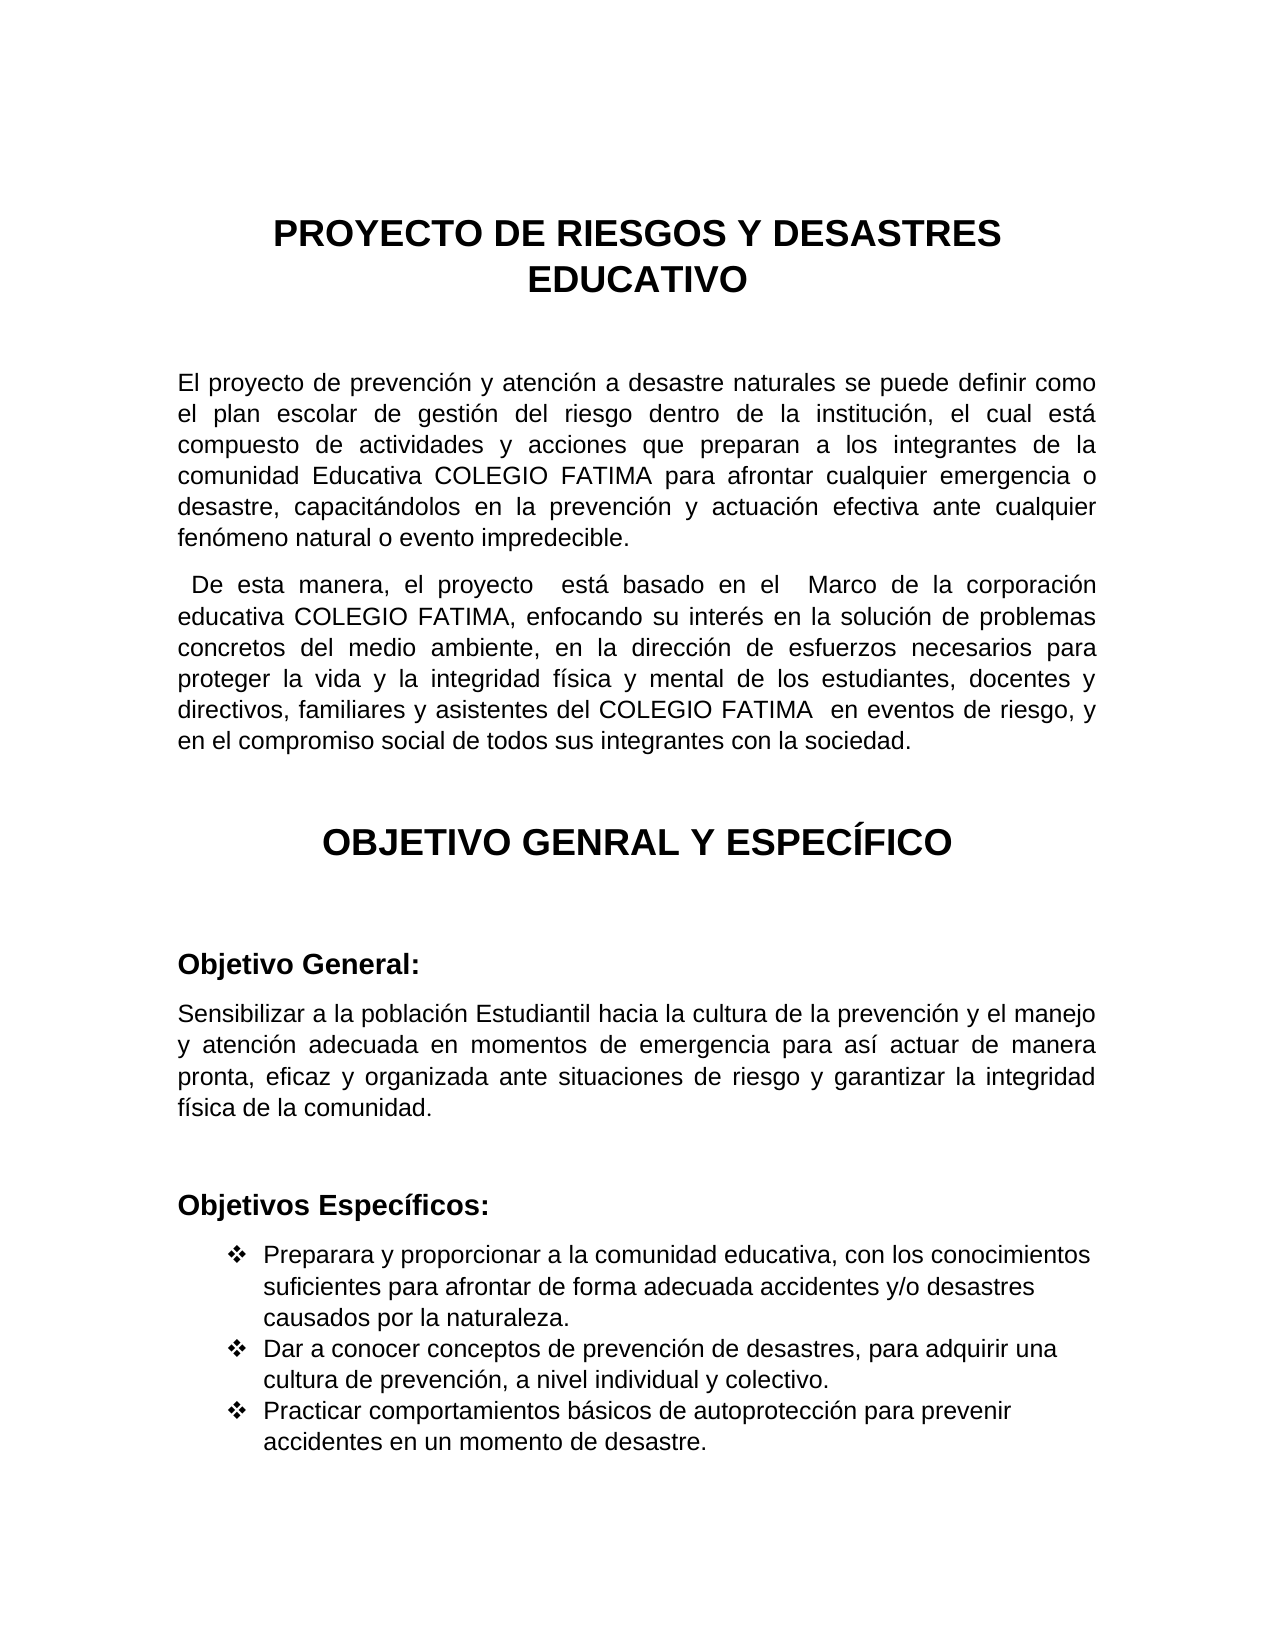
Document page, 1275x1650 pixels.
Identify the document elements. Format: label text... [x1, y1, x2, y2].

text Sensibilizar a la población Estudiantil hacia la cultura de la prevención y el manejo y atención adecuada en momentos de emergencia para así actuar de manera pronta, eficaz y organizada ante situaciones de riesgo y garantizar la integridad física de la comunidad. [177, 999, 1098, 1122]
text Objetivo General: [177, 947, 1098, 980]
list Practicar comportamientos básicos de autoprotección para prevenir accidentes en un momento de desastre. [226, 1396, 1098, 1456]
text El proyecto de prevención y atención a desastre naturales se puede definir como el plan escolar de gestión del riesgo dentro de la institución, el cual está compuesto de actividades y acciones que preparan a los integrantes de la comunidad Educativa COLEGIO FATIMA para afrontar cualquier emergencia o desastre, capacitándolos en la prevención y actuación efectiva ante cualquier fenómeno natural o evento impredecible. [177, 367, 1098, 551]
text OBJETIVO GENRAL Y ESPECÍFICO [177, 820, 1098, 863]
text Objetivos Específicos: [177, 1188, 1098, 1221]
text De esta manera, el proyecto está basado en el Marco de la corporación educativa COLEGIO FATIMA, enfocando su interés en la solución de problemas concretos del medio ambiente, en la dirección de esfuerzos necesarios para proteger la vida y la integridad física y mental de los estudiantes, docentes y directivos, familiares y asistentes del COLEGIO FATIMA en eventos de riesgo, y en el compromiso social de todos sus integrantes con la sociedad. [177, 570, 1098, 754]
list Dar a conocer conceptos de prevención de desastres, para adquirir una cultura de prevención, a nivel individual y colectivo. [226, 1334, 1098, 1393]
text PROYECTO DE RIESGOS Y DESASTRES EDUCATIVO [177, 211, 1098, 301]
list Preparara y proporcionar a la comunidad educativa, con los conocimientos suficientes para afrontar de forma adecuada accidentes y/o desastres causados por la naturaleza. [226, 1240, 1098, 1331]
